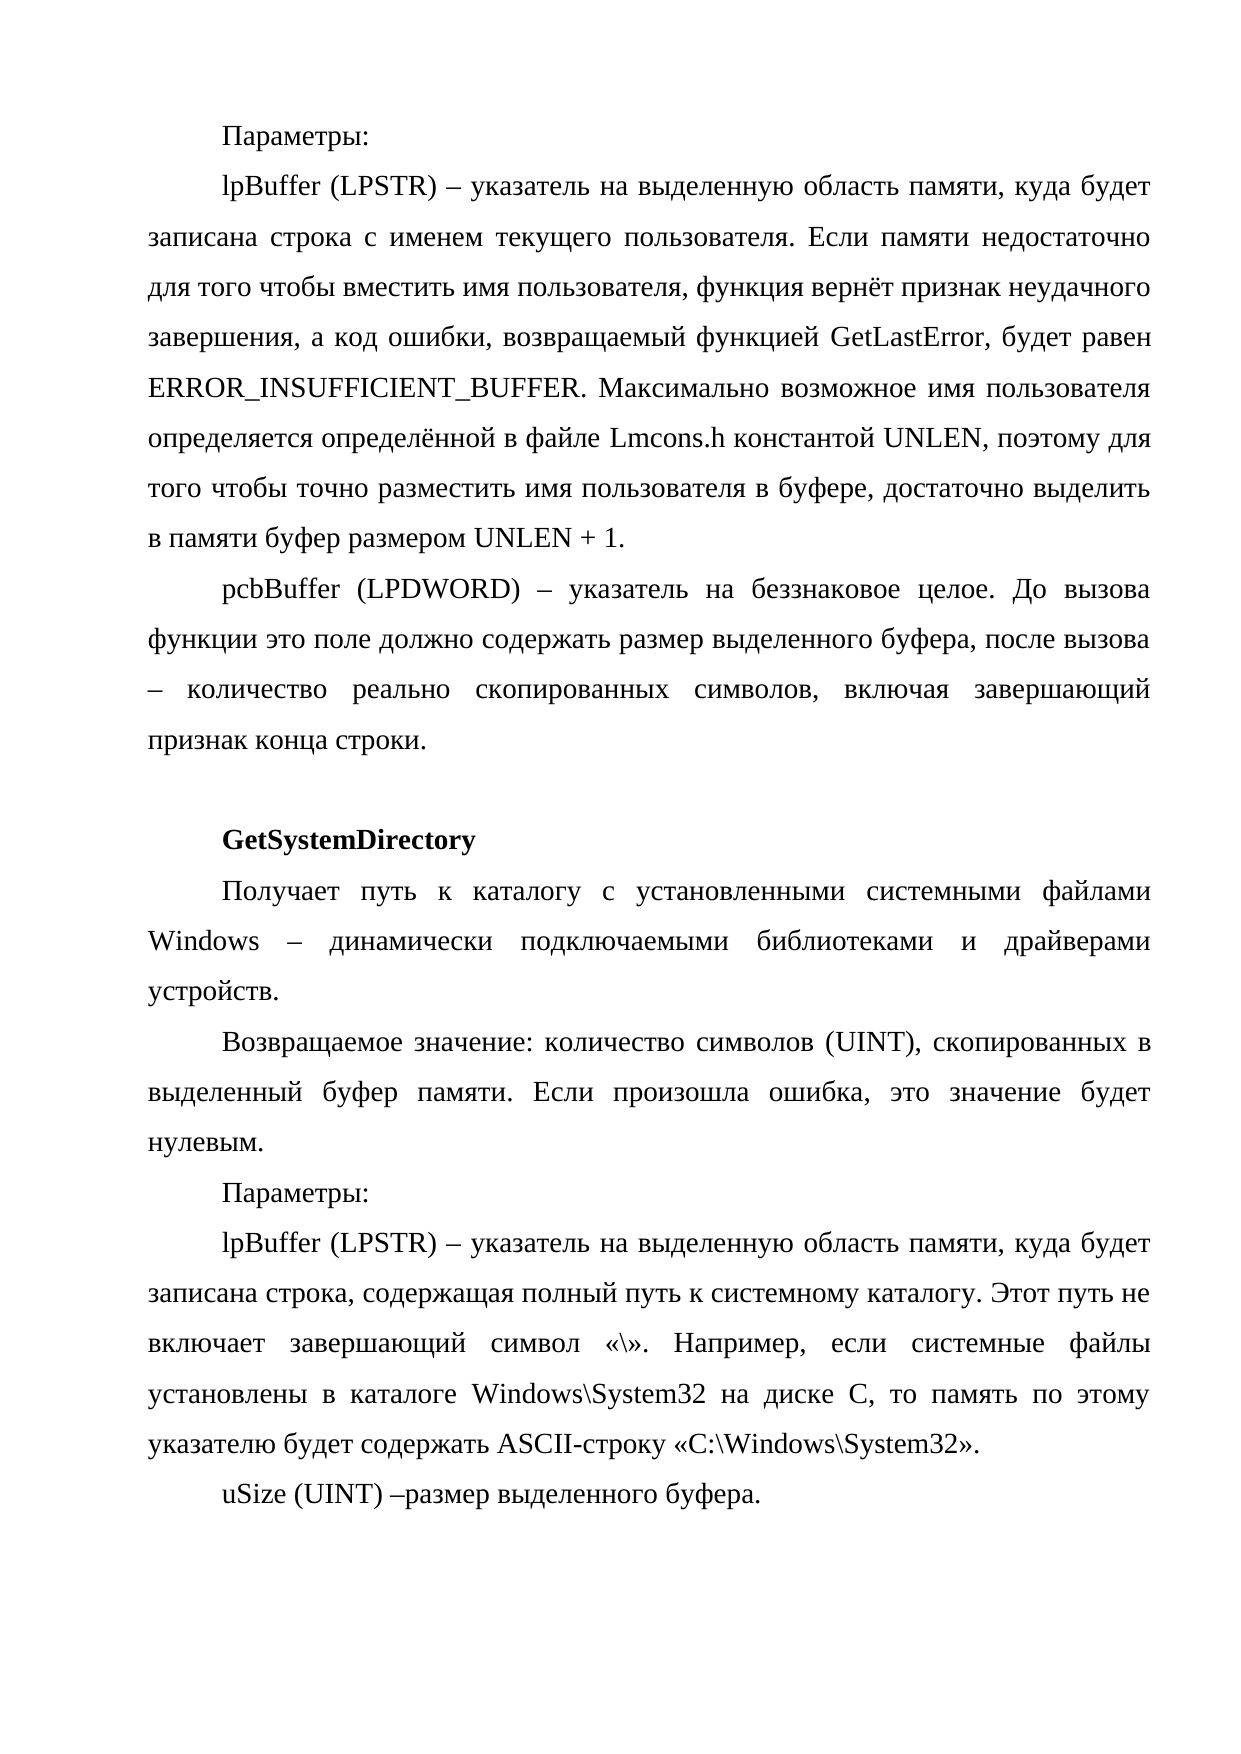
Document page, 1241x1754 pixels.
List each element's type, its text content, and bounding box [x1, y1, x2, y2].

text Возвращаемое значение: количество символов (UINT), скопированных в выделенный буфер памяти. Если произошла ошибка, это значение будет нулевым. [148, 1024, 1152, 1158]
text lpBuffer (LPSTR) – указатель на выделенную область памяти, куда будет записана строка, содержащая полный путь к системному каталогу. Этот путь не включает завершающий символ «\». Например, если системные файлы установлены в каталоге Windows\System32 на диске C, то память по этому указателю будет содержать ASCII-строку «C:\Windows\System32». [148, 1225, 1152, 1460]
text Получает путь к каталогу с установленными системными файлами Windows – динамически подключаемыми библиотеками и драйверами устройств. [148, 873, 1152, 1007]
text uSize (UINT) –размер выделенного буфера. [148, 1477, 1152, 1510]
text pcbBuffer (LPDWORD) – указатель на беззнаковое целое. До вызова функции это поле должно содержать размер выделенного буфера, после вызова – количество реально скопированных символов, включая завершающий признак конца строки. [148, 571, 1152, 755]
text GetSystemDirectory [148, 822, 1152, 856]
text Параметры: [148, 1175, 1152, 1208]
text Параметры: [148, 118, 1152, 152]
text lpBuffer (LPSTR) – указатель на выделенную область памяти, куда будет записана строка с именем текущего пользователя. Если памяти недостаточно для того чтобы вместить имя пользователя, функция вернёт признак неудачного завершения, а код ошибки, возвращаемый функцией GetLastError, будет равен ERROR_INSUFFICIENT_BUFFER. Максимально возможное имя пользователя определяется определённой в файле Lmcons.h константой UNLEN, поэтому для того чтобы точно разместить имя пользователя в буфере, достаточно выделить в памяти буфер размером UNLEN + 1. [148, 168, 1152, 554]
